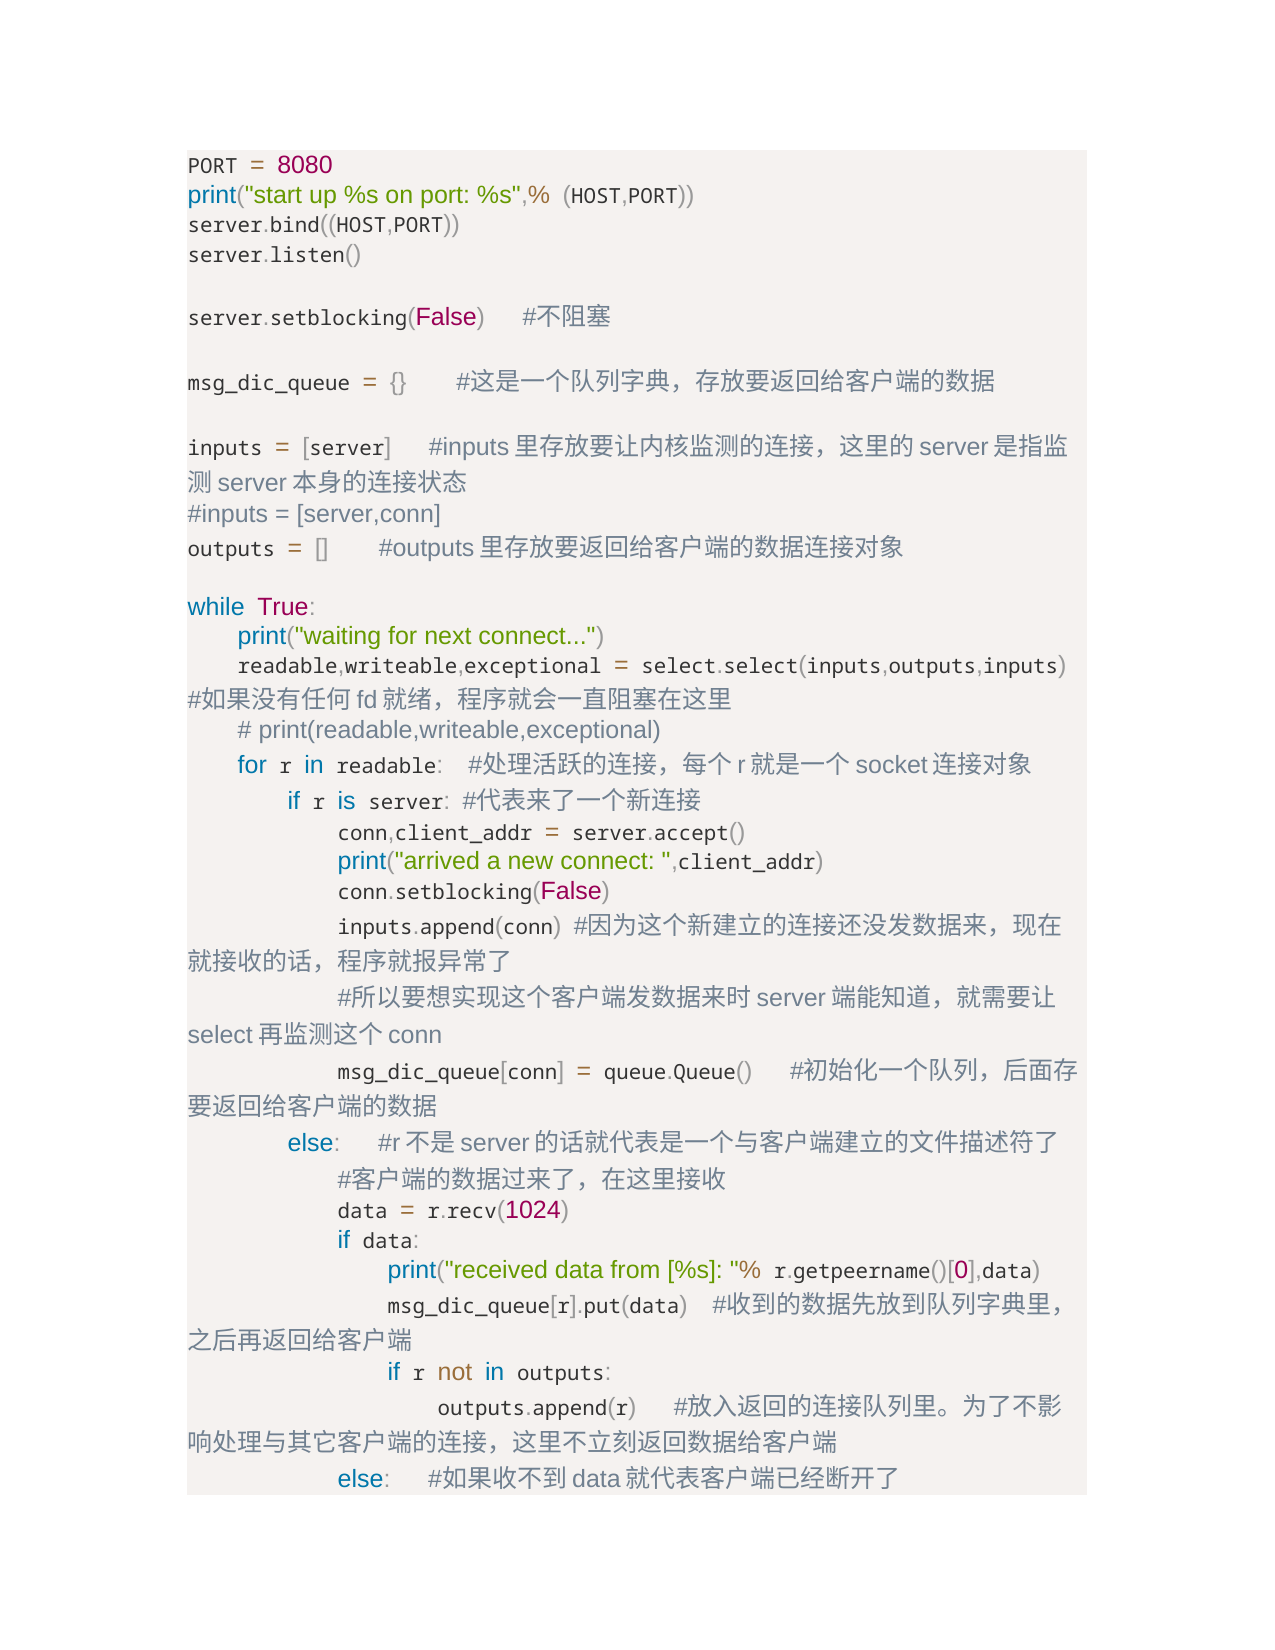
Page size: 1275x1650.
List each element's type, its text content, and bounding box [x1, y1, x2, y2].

text msg_dic_queue[conn] = queue.Queue() #初始化一个队列，后面存要返回给客户端的数据 [187, 1050, 1087, 1123]
text inputs.append(conn) #因为这个新建立的连接还没发数据来，现在就接收的话，程序就报异常了 [187, 905, 1087, 978]
text #inputs = [server,conn] [187, 499, 1087, 527]
text msg_dic_queue = {} #这是一个队列字典，存放要返回给客户端的数据 [187, 361, 1087, 398]
text # print(readable,writeable,exceptional) [187, 715, 1087, 744]
text server.bind((HOST,PORT)) [187, 209, 1087, 239]
text #所以要想实现这个客户端发数据来时server端能知道，就需要让select再监测这个conn [187, 978, 1087, 1050]
text #客户端的数据过来了，在这里接收 [187, 1159, 1087, 1195]
text server.setblocking(False) #不阻塞 [187, 297, 1087, 333]
text data = r.recv(1024) [187, 1195, 1087, 1225]
text conn.setblocking(False) [187, 876, 1087, 905]
text for r in readable: #处理活跃的连接，每个r就是一个socket连接对象 [187, 744, 1087, 780]
text msg_dic_queue[r].put(data) #收到的数据先放到队列字典里，之后再返回给客户端 [187, 1284, 1087, 1357]
text else: #如果收不到data就代表客户端已经断开了 [187, 1459, 1087, 1495]
text print("start up %s on port: %s",% (HOST,PORT)) [187, 179, 1087, 209]
text outputs.append(r) #放入返回的连接队列里。为了不影响处理与其它客户端的连接，这里不立刻返回数据给客户端 [187, 1386, 1087, 1459]
text PORT = 8080 [187, 150, 1087, 179]
text readable,writeable,exceptional = select.select(inputs,outputs,inputs) #如果没有任何fd就绪，程序就会一直阻塞在这里 [187, 649, 1087, 715]
text if data: [187, 1225, 1087, 1254]
text print("waiting for next connect...") [187, 621, 1087, 649]
text print("received data from [%s]: "% r.getpeername()[0],data) [187, 1254, 1087, 1284]
text print("arrived a new connect: ",client_addr) [187, 846, 1087, 876]
text if r is server: #代表来了一个新连接 [187, 780, 1087, 817]
text server.listen() [187, 239, 1087, 268]
text outputs = [] #outputs里存放要返回给客户端的数据连接对象 [187, 527, 1087, 564]
text conn,client_addr = server.accept() [187, 817, 1087, 846]
text else: #r不是server的话就代表是一个与客户端建立的文件描述符了 [187, 1123, 1087, 1159]
text while True: [187, 592, 1087, 621]
text inputs = [server] #inputs里存放要让内核监测的连接，这里的server是指监测server本身的连接状态 [187, 426, 1087, 499]
text if r not in outputs: [187, 1357, 1087, 1386]
